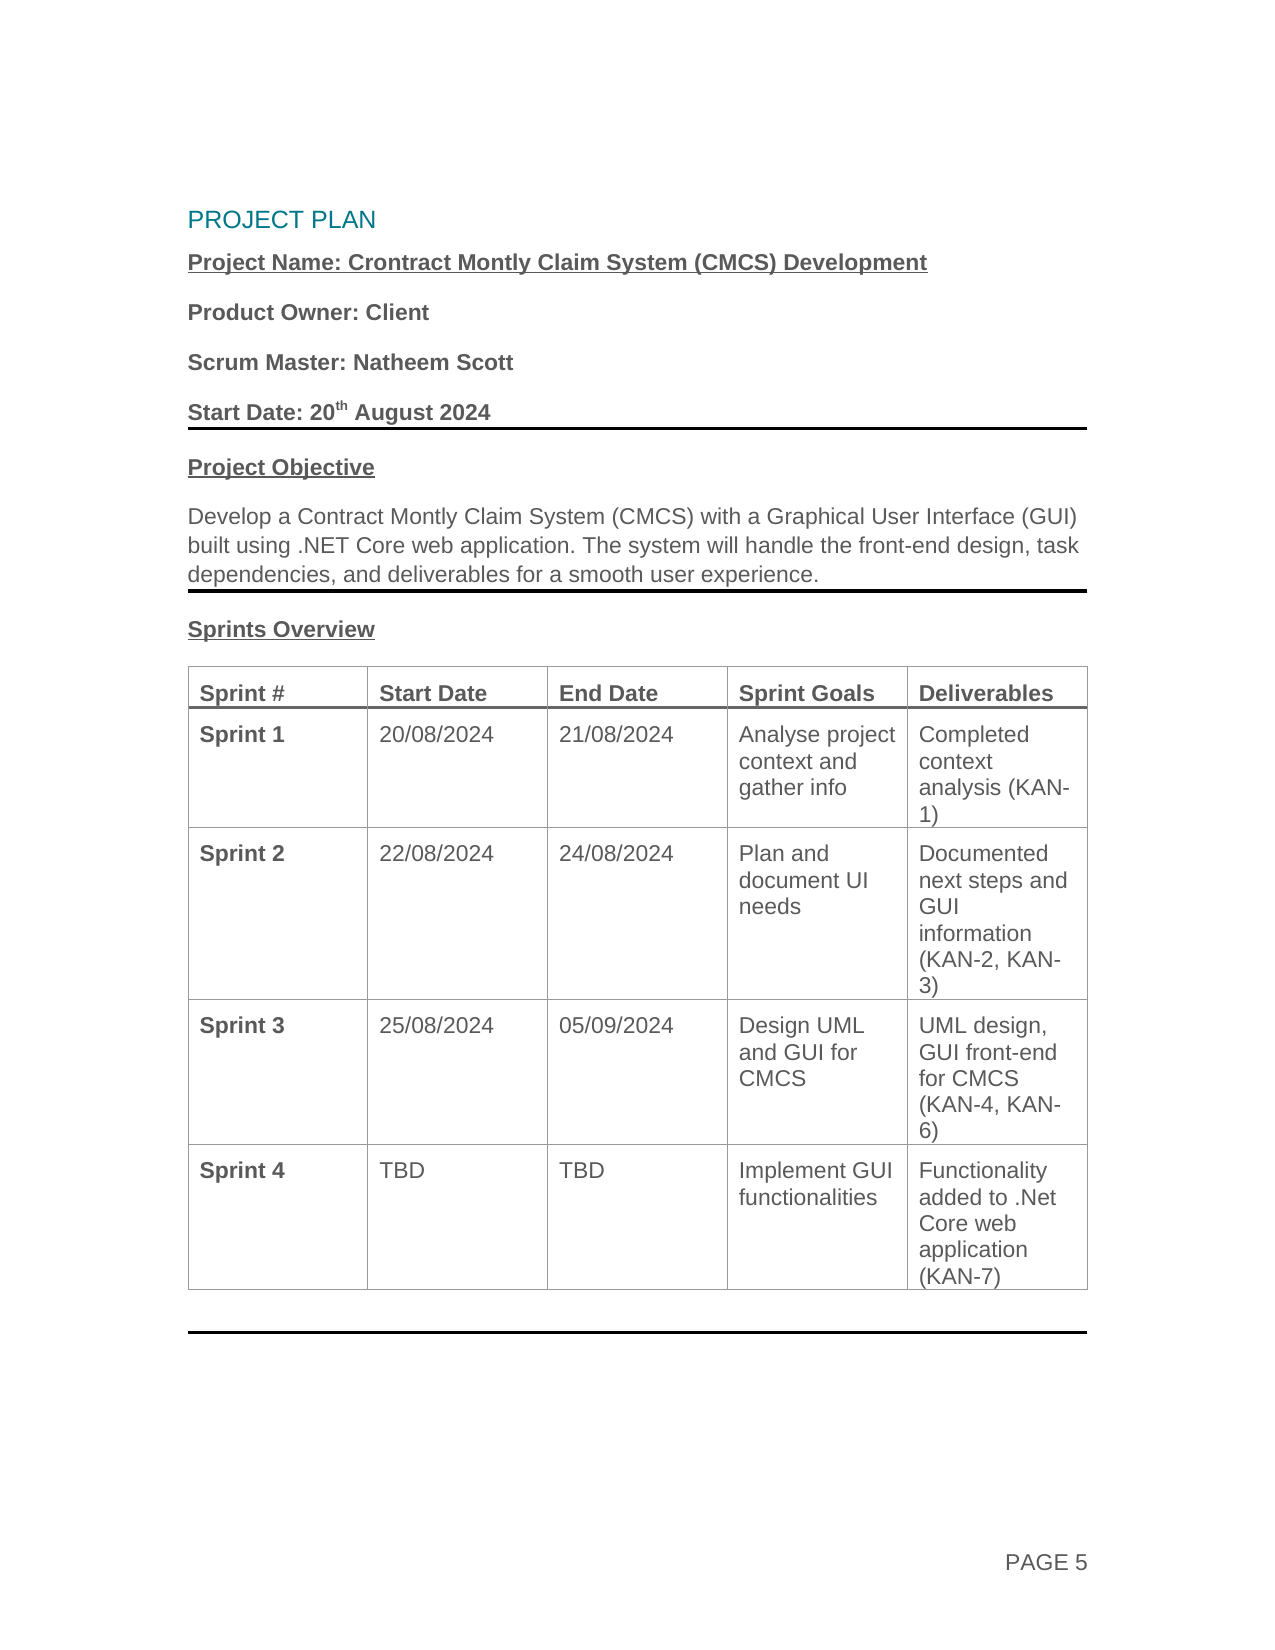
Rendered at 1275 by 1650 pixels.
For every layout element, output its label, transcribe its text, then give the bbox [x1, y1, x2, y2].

text Start Date: 20th August 2024 [187, 398, 1087, 430]
table_header Sprint # [189, 667, 367, 706]
table_cell Sprint 2 [189, 828, 367, 998]
text Product Owner: Client [187, 299, 1087, 325]
table_header End Date [548, 667, 727, 706]
table_cell 20/08/2024 [368, 709, 547, 827]
text Sprints Overview [187, 616, 1087, 642]
table_cell 21/08/2024 [548, 709, 727, 827]
table_cell 24/08/2024 [548, 828, 727, 998]
subtitle Project Plan [187, 205, 1087, 234]
table_cell Sprint 4 [189, 1145, 367, 1289]
table_cell Functionality added to .Net Core web application (KAN-7) [908, 1145, 1087, 1289]
table_cell Completed context analysis (KAN-1) [908, 709, 1087, 827]
table_header Start Date [368, 667, 547, 706]
table_cell TBD [548, 1145, 727, 1289]
table_cell 05/09/2024 [548, 1000, 727, 1144]
table_cell Design UML and GUI for CMCS [728, 1000, 907, 1144]
table_cell 22/08/2024 [368, 828, 547, 998]
table_cell TBD [368, 1145, 547, 1289]
table_header Deliverables [908, 667, 1087, 706]
table_header Sprint Goals [728, 667, 907, 706]
table_cell 25/08/2024 [368, 1000, 547, 1144]
text Develop a Contract Montly Claim System (CMCS) with a Graphical User Interface (GUI) built using .NET Core web application. The system will handle the front-end design, task dependencies, and deliverables for a smooth user experience. [187, 503, 1087, 593]
table_cell Implement GUI functionalities [728, 1145, 907, 1289]
table_cell Sprint 1 [189, 709, 367, 827]
text Scrum Master: Natheem Scott [187, 349, 1087, 375]
table_cell Sprint 3 [189, 1000, 367, 1144]
table_cell Plan and document UI needs [728, 828, 907, 998]
table_cell UML design, GUI front-end for CMCS (KAN-4, KAN-6) [908, 1000, 1087, 1144]
text Project Name: Crontract Montly Claim System (CMCS) Development [187, 249, 1087, 275]
table_cell Analyse project context and gather info [728, 709, 907, 827]
text Project Objective [187, 453, 1087, 480]
table_cell Documented next steps and GUI information (KAN-2, KAN-3) [908, 828, 1087, 998]
